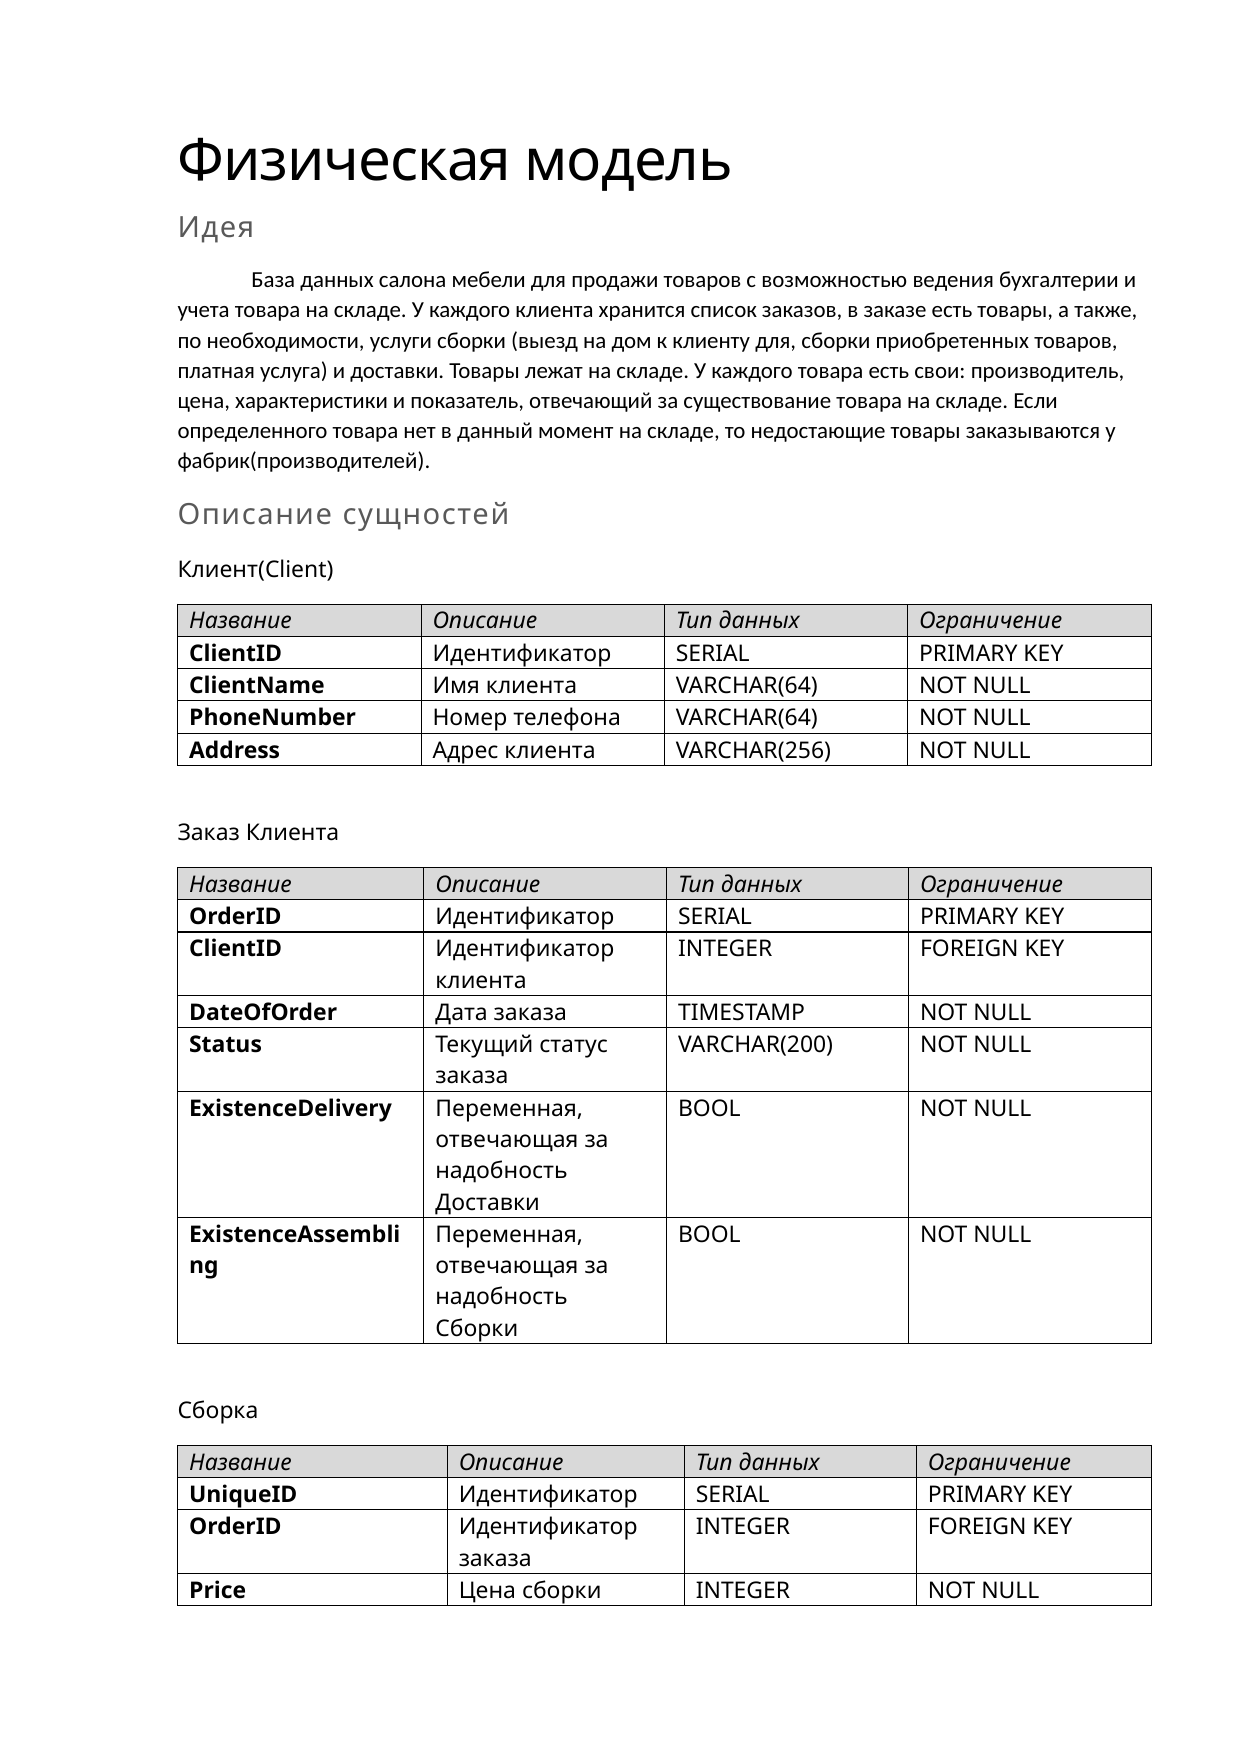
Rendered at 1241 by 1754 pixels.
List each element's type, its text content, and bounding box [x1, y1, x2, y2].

table_cell BOOL [667, 1218, 908, 1343]
table_cell SERIAL [665, 637, 907, 668]
table_header Тип данных [685, 1446, 916, 1477]
table_cell NOT NULL [909, 1092, 1151, 1217]
table_cell INTEGER [667, 933, 908, 995]
table_cell UniqueID [178, 1478, 447, 1509]
table_cell Идентификатор заказа [448, 1510, 684, 1573]
table_cell ClientName [178, 669, 421, 700]
table_cell Идентификатор [448, 1478, 684, 1509]
table_cell PRIMARY KEY [909, 900, 1151, 931]
table_header Описание [424, 868, 666, 899]
table_cell Дата заказа [424, 996, 666, 1027]
table_cell Price [178, 1574, 447, 1605]
table_cell PRIMARY KEY [917, 1478, 1151, 1509]
table_cell INTEGER [685, 1574, 916, 1605]
table_cell ClientID [178, 933, 423, 995]
table_header Описание [422, 605, 664, 636]
table_cell NOT NULL [908, 669, 1151, 700]
table_cell FOREIGN KEY [917, 1510, 1151, 1573]
text Заказ Клиента [177, 816, 1152, 848]
table_cell Цена сборки [448, 1574, 684, 1605]
subtitle Описание сущностей [177, 493, 1152, 533]
table_header Ограничение [917, 1446, 1151, 1477]
table_cell NOT NULL [908, 701, 1151, 733]
table_header Название [178, 868, 423, 899]
table_cell Status [178, 1028, 423, 1091]
table_cell DateOfOrder [178, 996, 423, 1027]
table_cell NOT NULL [908, 734, 1151, 765]
table_cell SERIAL [685, 1478, 916, 1509]
table_cell ExistenceDelivery [178, 1092, 423, 1217]
table_cell BOOL [667, 1092, 908, 1217]
table_cell INTEGER [685, 1510, 916, 1573]
table_cell OrderID [178, 900, 423, 931]
table_header Тип данных [665, 605, 907, 636]
text Сборка [177, 1394, 1152, 1426]
subtitle Идея [177, 206, 1152, 246]
table_cell ClientID [178, 637, 421, 668]
table_cell VARCHAR(64) [665, 669, 907, 700]
table_cell Номер телефона [422, 701, 664, 733]
table_cell NOT NULL [909, 1218, 1151, 1343]
table_cell ExistenceAssembling [178, 1218, 423, 1343]
table_header Описание [448, 1446, 684, 1477]
table_cell PRIMARY KEY [908, 637, 1151, 668]
table_cell Переменная, отвечающая за надобность Сборки [424, 1218, 666, 1343]
table_cell Текущий статус заказа [424, 1028, 666, 1091]
table_cell Имя клиента [422, 669, 664, 700]
table_header Ограничение [909, 868, 1151, 899]
table_header Название [178, 605, 421, 636]
table_cell VARCHAR(200) [667, 1028, 908, 1091]
text База данных салона мебели для продажи товаров с возможностью ведения бухгалтерии и учета товара на складе. У каждого клиента хранится список заказов, в заказе есть товары, а также, по необходимости, услуги сборки (выезд на дом к клиенту для, сборки приобретенных товаров, платная услуга) и доставки. Товары лежат на складе. У каждого товара есть свои: производитель, цена, характеристики и показатель, отвечающий за существование товара на складе. Если определенного товара нет в данный момент на складе, то недостающие товары заказываются у фабрик(производителей). [177, 265, 1152, 475]
table_cell VARCHAR(256) [665, 734, 907, 765]
table_cell TIMESTAMP [667, 996, 908, 1027]
table_cell Адрес клиента [422, 734, 664, 765]
table_cell Идентификатор [422, 637, 664, 668]
table_header Название [178, 1446, 447, 1477]
table_cell Идентификатор [424, 900, 666, 931]
table_cell Идентификатор клиента [424, 933, 666, 995]
table_cell Address [178, 734, 421, 765]
table_cell VARCHAR(64) [665, 701, 907, 733]
table_cell Переменная, отвечающая за надобность Доставки [424, 1092, 666, 1217]
table_cell FOREIGN KEY [909, 933, 1151, 995]
table_cell NOT NULL [909, 996, 1151, 1027]
table_cell PhoneNumber [178, 701, 421, 733]
text Клиент(Client) [177, 553, 1152, 584]
table_header Тип данных [667, 868, 908, 899]
table_cell OrderID [178, 1510, 447, 1573]
table_cell NOT NULL [909, 1028, 1151, 1091]
table_header Ограничение [908, 605, 1151, 636]
table_cell SERIAL [667, 900, 908, 931]
title Физическая модель [177, 118, 1152, 198]
table_cell NOT NULL [917, 1574, 1151, 1605]
